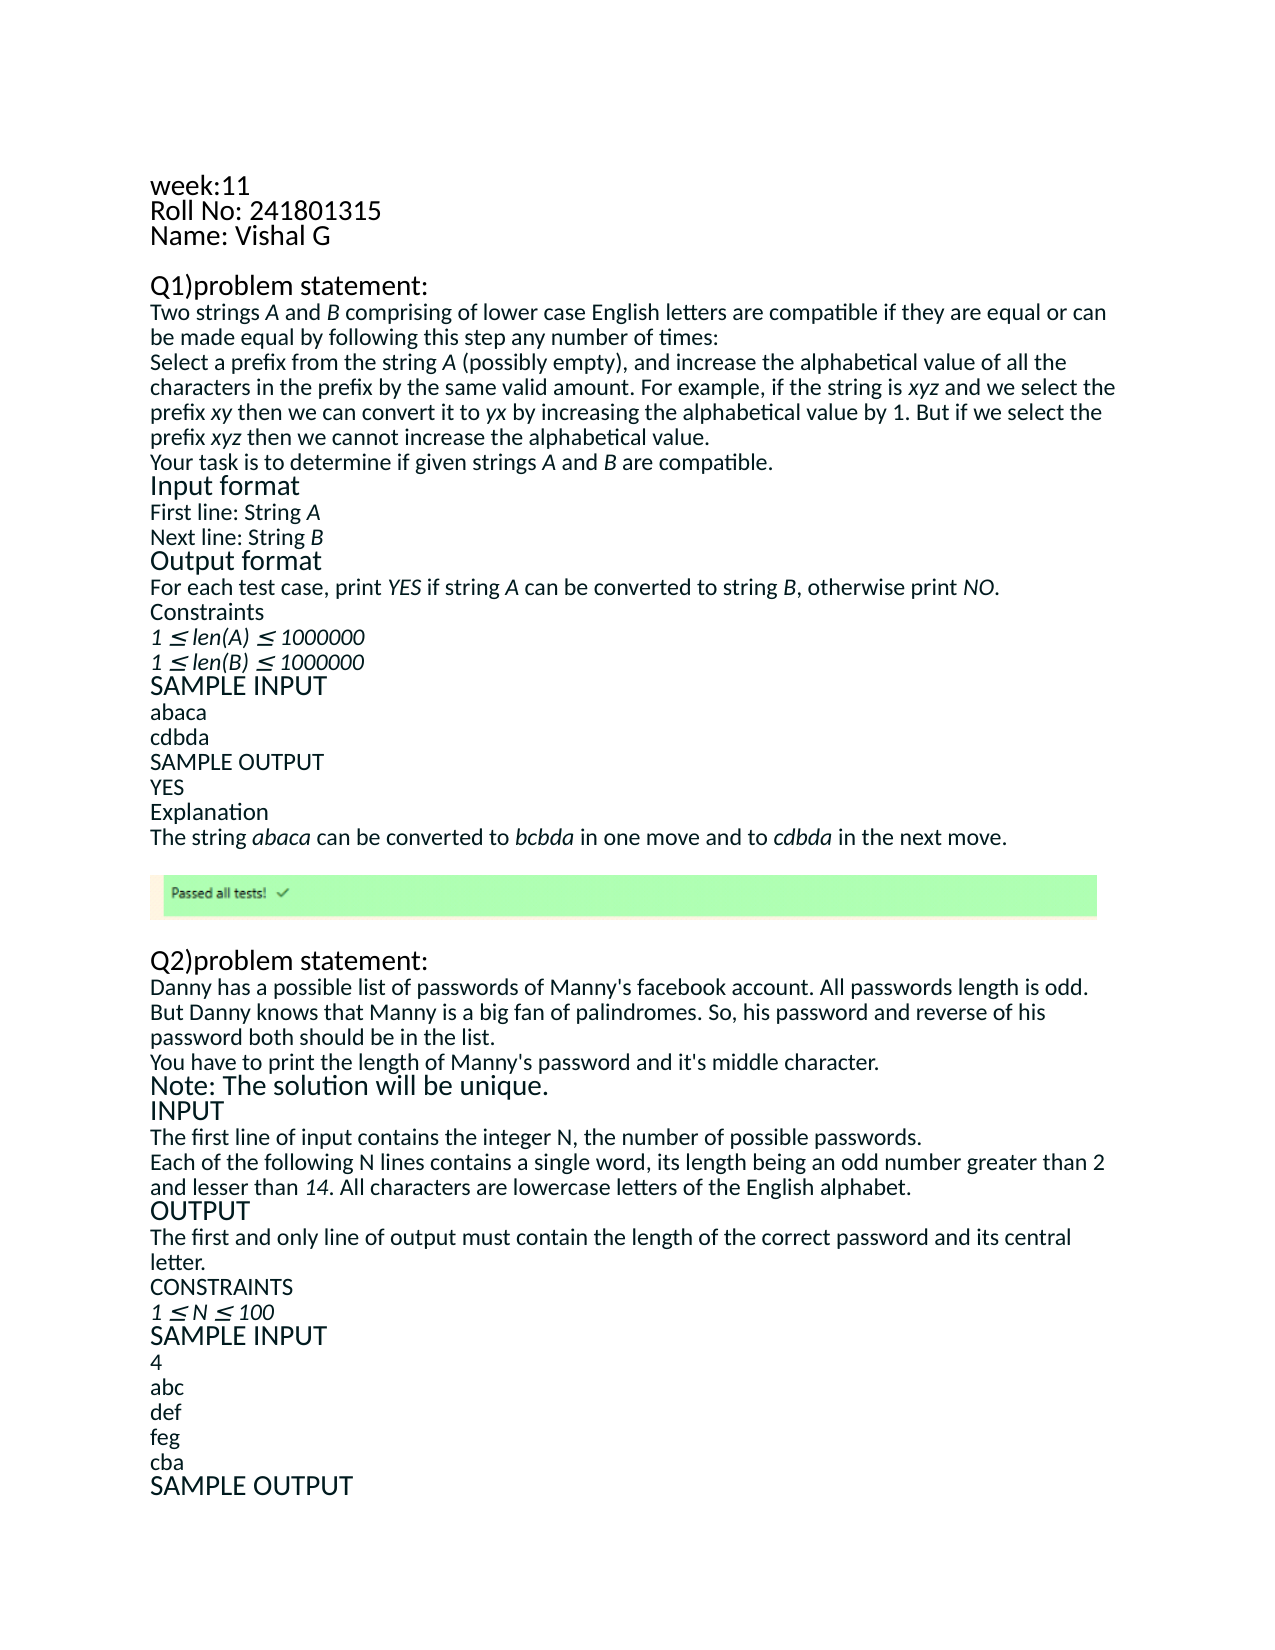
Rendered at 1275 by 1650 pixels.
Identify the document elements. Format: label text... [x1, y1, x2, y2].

text YES [150, 775, 1125, 800]
text Note: The solution will be unique. [150, 1075, 1125, 1100]
text Name: Vishal G [150, 225, 1125, 250]
text First line: String A [150, 500, 1125, 525]
text You have to print the length of Manny's password and it's middle character. [150, 1050, 1125, 1075]
text cba [150, 1450, 1125, 1475]
text week:11 [150, 175, 1125, 200]
text SAMPLE OUTPUT [150, 750, 1125, 775]
text The first line of input contains the integer N, the number of possible passwords. [150, 1125, 1125, 1150]
text feg [150, 1425, 1125, 1450]
text Roll No: 241801315 [150, 200, 1125, 225]
text 1 ≤ len(A) ≤ 1000000 [150, 625, 1125, 650]
text 1 ≤ N ≤ 100 [150, 1300, 1125, 1325]
text Explanation [150, 800, 1125, 825]
text Danny has a possible list of passwords of Manny's facebook account. All passwords length is odd. But Danny knows that Manny is a big fan of palindromes. So, his password and reverse of his password both should be in the list. [150, 975, 1125, 1050]
text Next line: String B [150, 525, 1125, 550]
text 4 [150, 1350, 1125, 1375]
text Constraints [150, 600, 1125, 625]
text def [150, 1400, 1125, 1425]
text The string abaca can be converted to bcbda in one move and to cdbda in the next move. [150, 825, 1125, 850]
text INPUT [150, 1100, 1125, 1125]
text Two strings A and B comprising of lower case English letters are compatible if they are equal or can be made equal by following this step any number of times: [150, 300, 1125, 350]
text SAMPLE INPUT [150, 1325, 1125, 1350]
text SAMPLE OUTPUT [150, 1475, 1125, 1500]
text Output format [150, 550, 1125, 575]
text For each test case, print YES if string A can be converted to string B, otherwise print NO. [150, 575, 1125, 600]
text cdbda [150, 725, 1125, 750]
text SAMPLE INPUT [150, 675, 1125, 700]
text Q2)problem statement: [150, 950, 1125, 975]
text abc [150, 1375, 1125, 1400]
text Input format [150, 475, 1125, 500]
text The first and only line of output must contain the length of the correct password and its central letter. [150, 1225, 1125, 1275]
text Each of the following N lines contains a single word, its length being an odd number greater than 2 and lesser than 14. All characters are lowercase letters of the English alphabet. [150, 1150, 1125, 1200]
text CONSTRAINTS [150, 1275, 1125, 1300]
text abaca [150, 700, 1125, 725]
text Your task is to determine if given strings A and B are compatible. [150, 450, 1125, 475]
text 1 ≤ len(B) ≤ 1000000 [150, 650, 1125, 675]
text OUTPUT [150, 1200, 1125, 1225]
text Q1)problem statement: [150, 275, 1125, 300]
text Select a prefix from the string A (possibly empty), and increase the alphabetical value of all the characters in the prefix by the same valid amount. For example, if the string is xyz and we select the prefix xy then we can convert it to yx by increasing the alphabetical value by 1. But if we select the prefix xyz then we cannot increase the alphabetical value. [150, 350, 1125, 450]
